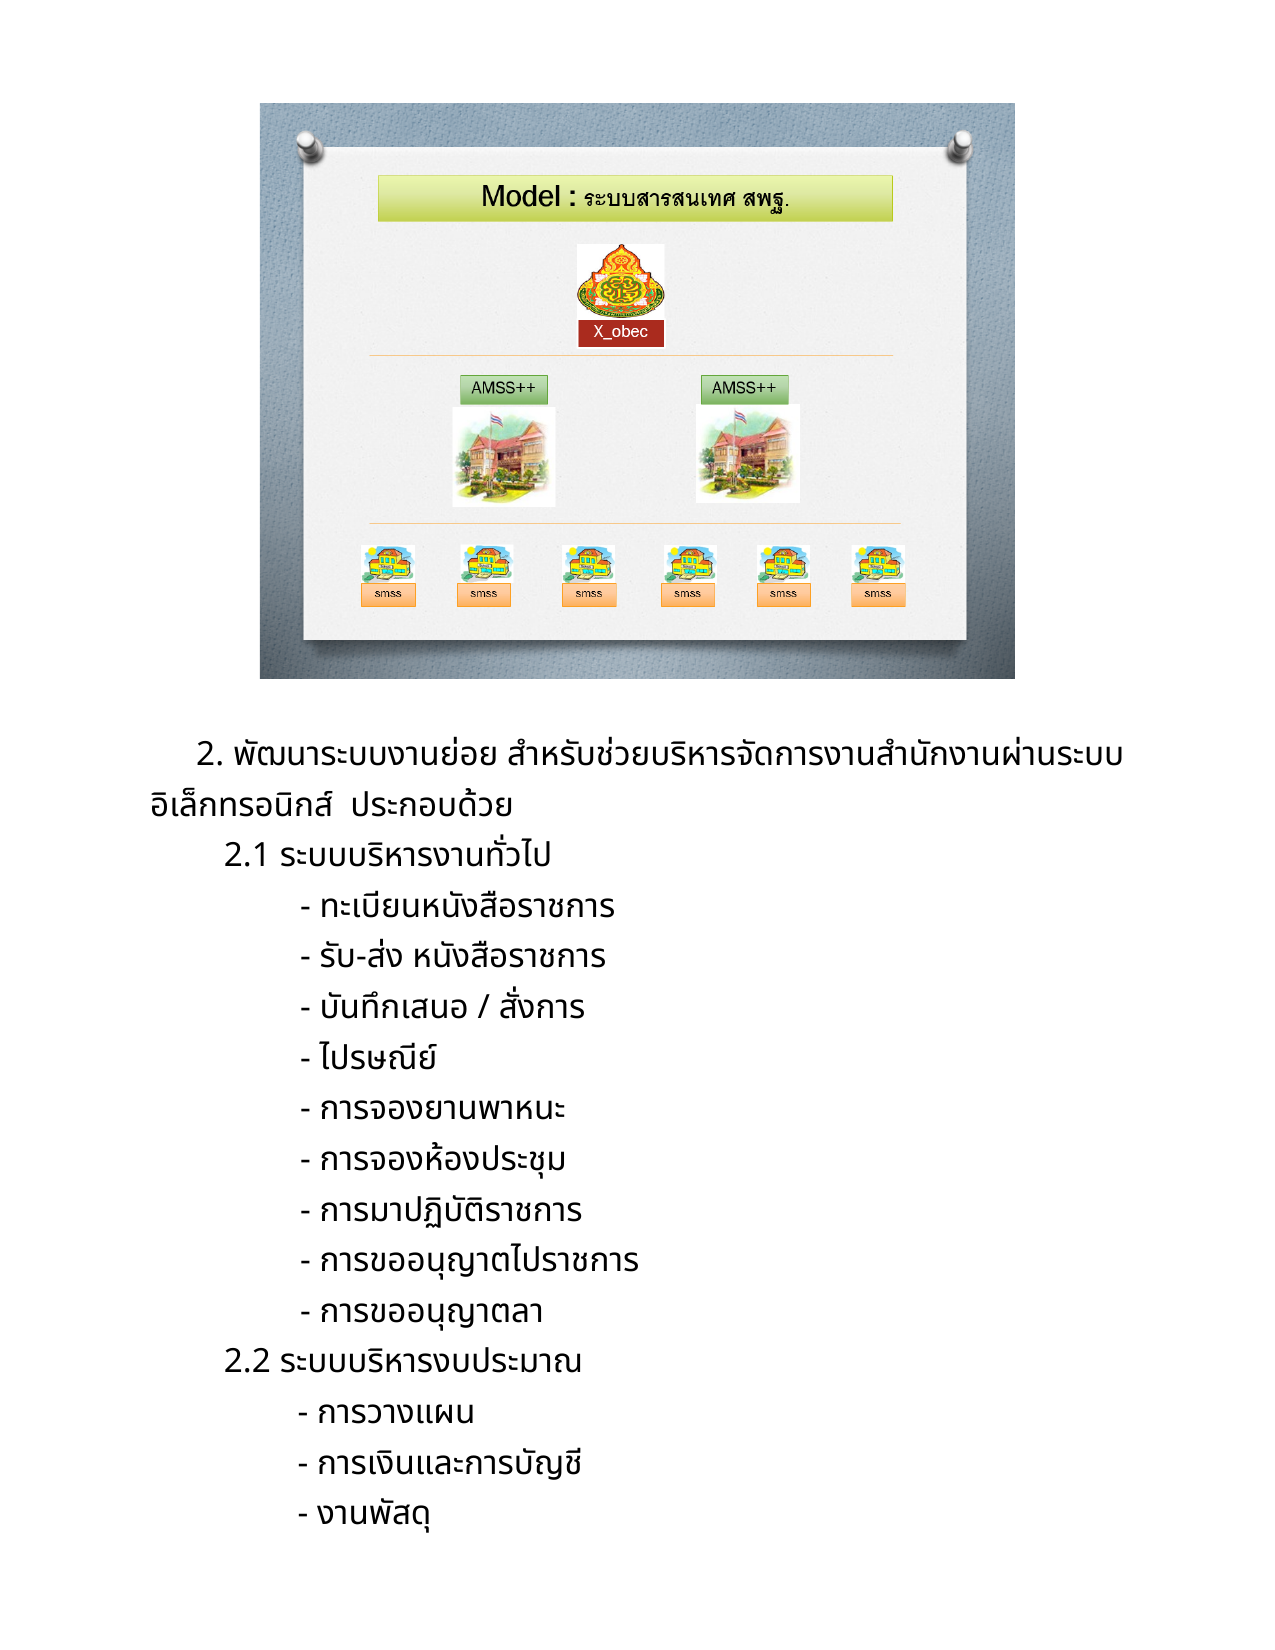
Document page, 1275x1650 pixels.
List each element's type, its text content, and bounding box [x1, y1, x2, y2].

list - ไปรษณีย์ [300, 1033, 1125, 1084]
text - การวางแผน [150, 1388, 1125, 1438]
list - การขออนุญาตไปราชการ [300, 1236, 1125, 1287]
list - การจองห้องประชุม [300, 1135, 1125, 1185]
text 2. พัฒนาระบบงานย่อย สำหรับช่วยบริหารจัดการงานสำนักงานผ่านระบบอิเล็กทรอนิกส์ ประกอบด้วย [150, 730, 1125, 831]
text 2.1 ระบบบริหารงานทั่วไป [150, 831, 1125, 882]
list - การจองยานพาหนะ [300, 1084, 1125, 1135]
picture [259, 103, 1015, 679]
list - บันทึกเสนอ / สั่งการ [300, 983, 1125, 1033]
list - การขออนุญาตลา [300, 1287, 1125, 1337]
text - การเงินและการบัญชี [150, 1438, 1125, 1489]
list - การมาปฏิบัติราชการ [300, 1185, 1125, 1236]
text 2.2 ระบบบริหารงบประมาณ [150, 1337, 1125, 1388]
list - รับ-ส่ง หนังสือราชการ [300, 932, 1125, 983]
text - งานพัสดุ [150, 1489, 1125, 1540]
list - ทะเบียนหนังสือราชการ [300, 882, 1125, 932]
